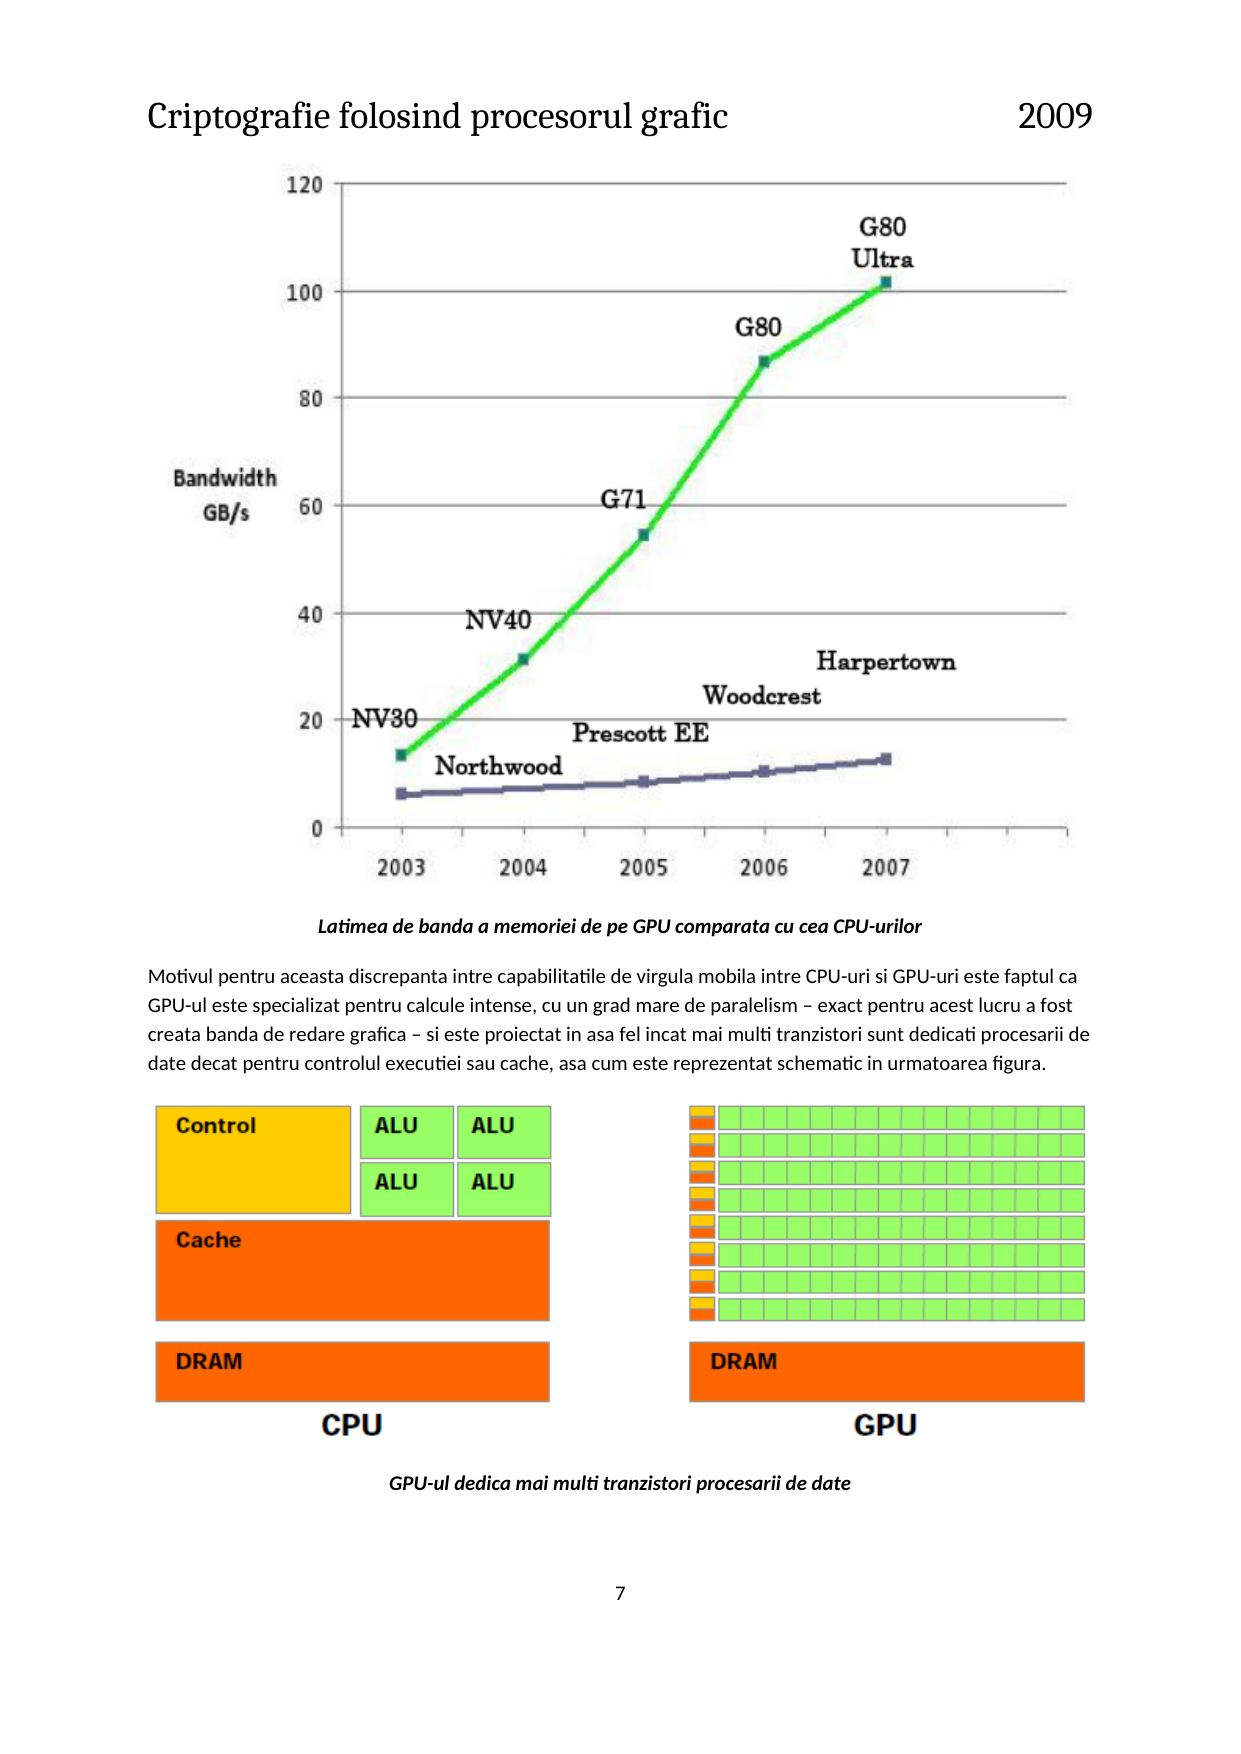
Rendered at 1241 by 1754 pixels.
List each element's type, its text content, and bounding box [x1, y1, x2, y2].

picture [147, 1100, 1094, 1446]
text Motivul pentru aceasta discrepanta intre capabilitatile de virgula mobila intre CPU-uri si GPU-uri este faptul ca GPU-ul este specializat pentru calcule intense, cu un grad mare de paralelism – exact pentru acest lucru a fost creata banda de redare grafica – si este proiectat in asa fel incat mai multi tranzistori sunt dedicati procesarii de date decat pentru controlul executiei sau cache, asa cum este reprezentat schematic in urmatoarea figura. [148, 963, 1093, 1076]
text Latimea de banda a memoriei de pe GPU comparata cu cea CPU-urilor [148, 913, 1093, 938]
picture [147, 162, 1092, 889]
text GPU-ul dedica mai multi tranzistori procesarii de date [148, 1471, 1093, 1496]
